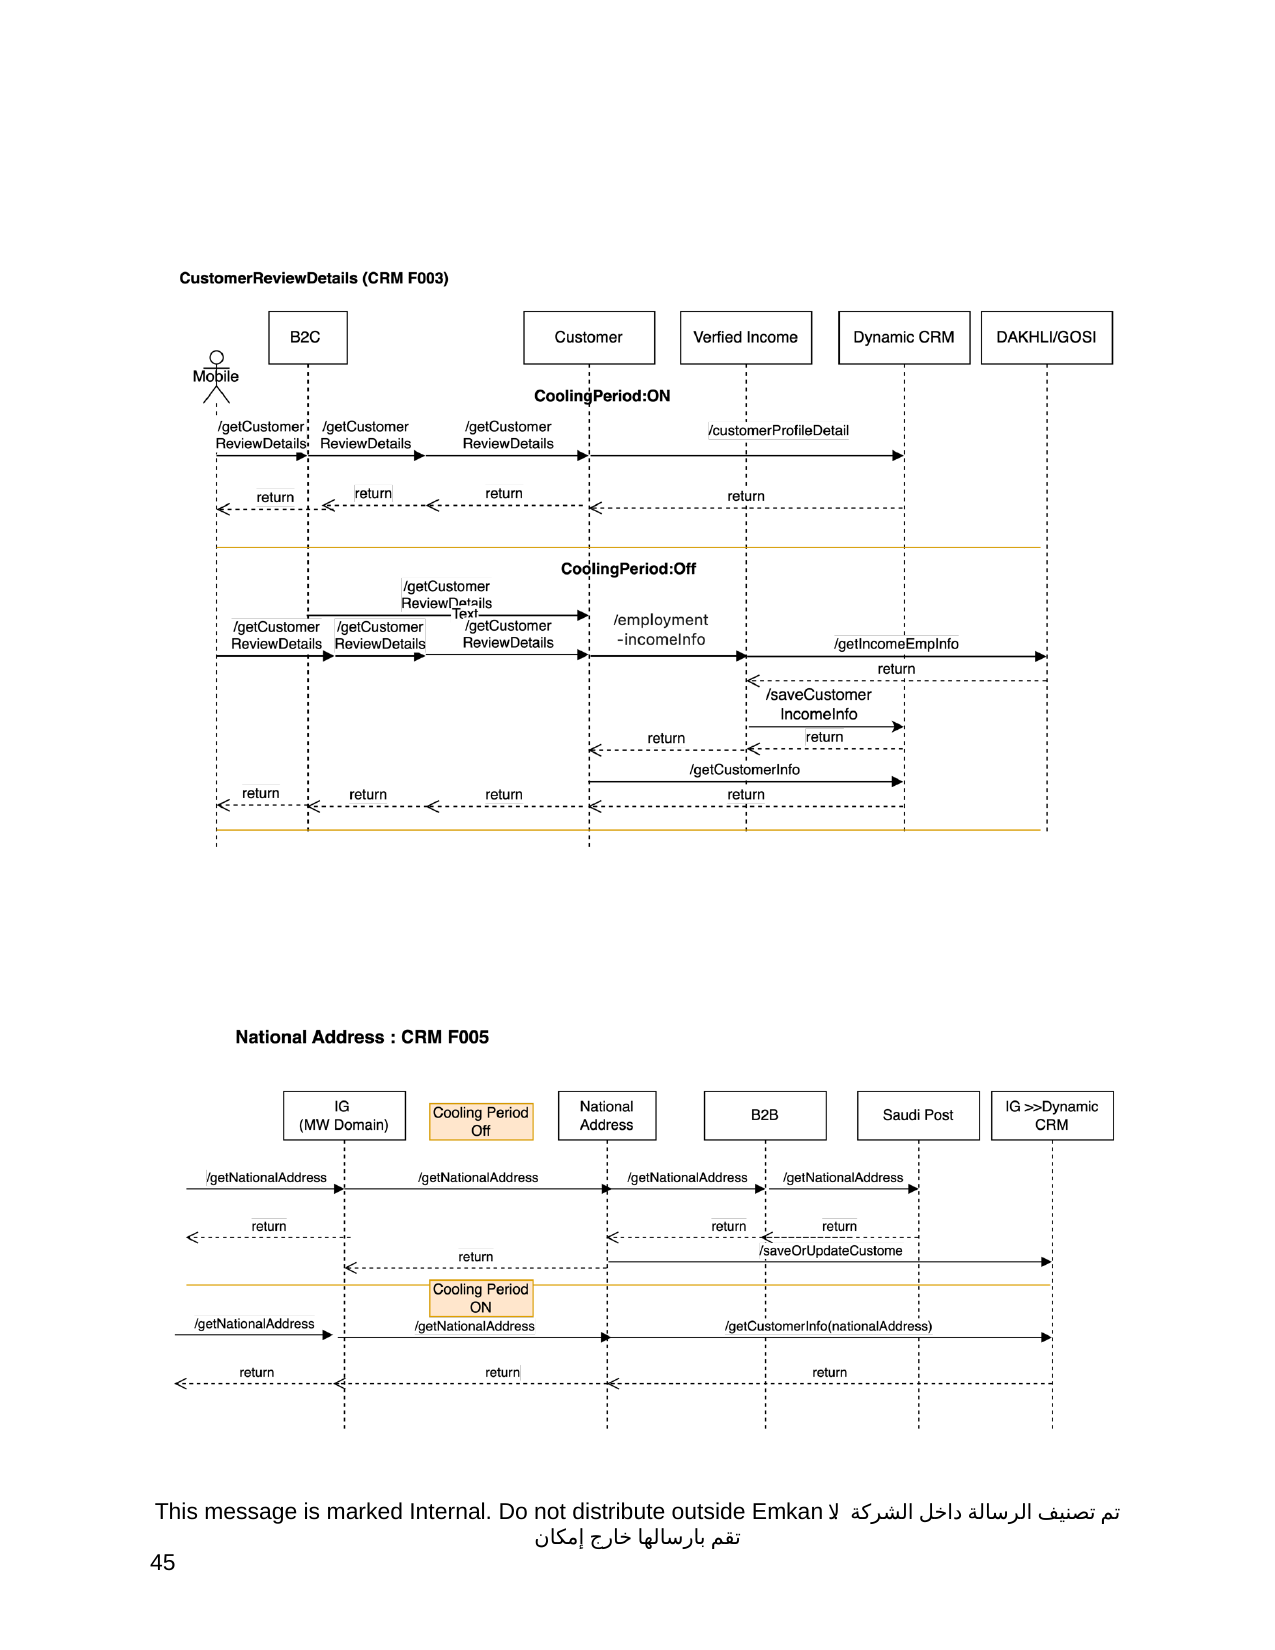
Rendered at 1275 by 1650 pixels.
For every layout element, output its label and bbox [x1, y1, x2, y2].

picture [150, 245, 1125, 862]
picture [150, 1005, 1125, 1445]
